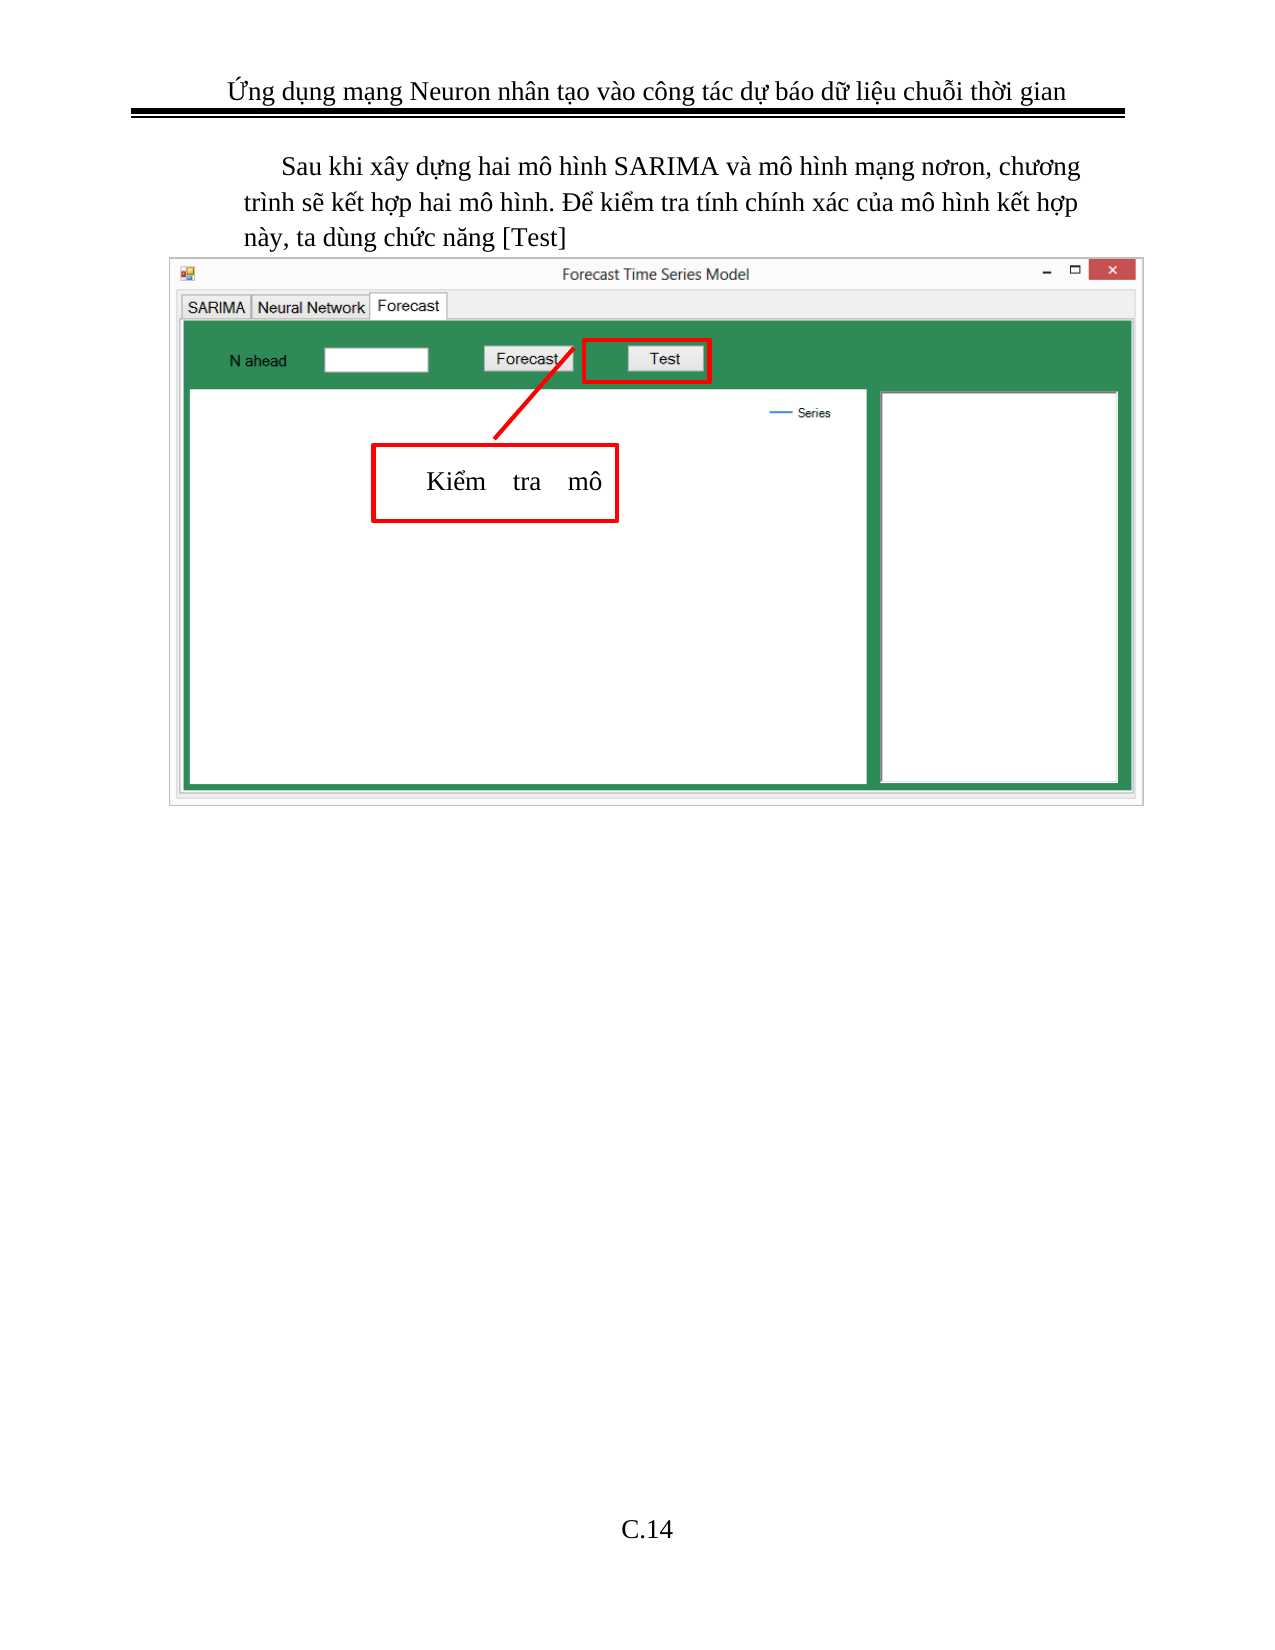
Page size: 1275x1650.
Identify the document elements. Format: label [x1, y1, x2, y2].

picture [170, 258, 1143, 805]
